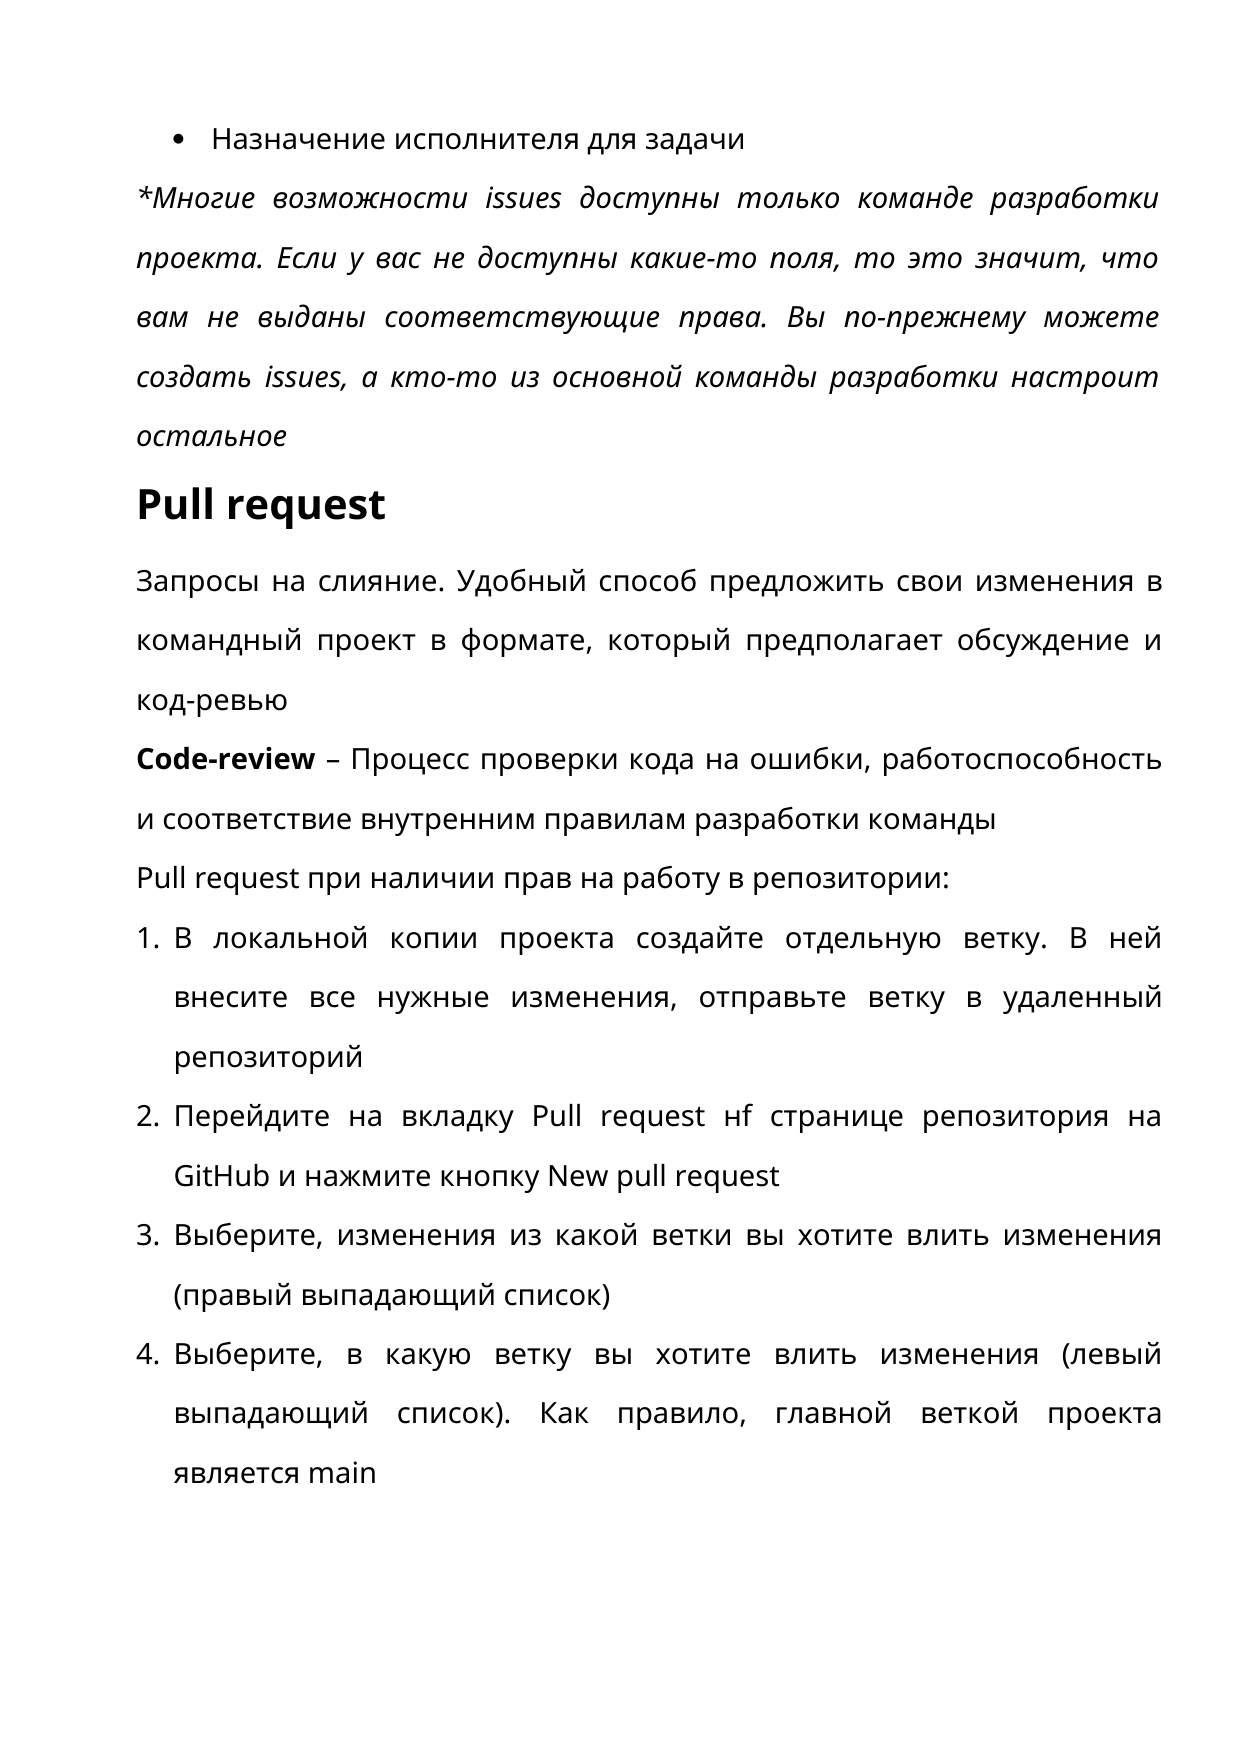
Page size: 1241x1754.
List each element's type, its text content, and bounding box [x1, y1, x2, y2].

text Pull request [136, 475, 1163, 532]
list В локальной копии проекта создайте отдельную ветку. В ней внесите все нужные изменения, отправьте ветку в удаленный репозиторий [136, 917, 1163, 1076]
list Выберите, в какую ветку вы хотите влить изменения (левый выпадающий список). Как правило, главной веткой проекта является main [136, 1333, 1163, 1492]
list Назначение исполнителя для задачи [173, 118, 1163, 158]
text Сode-review – Процесс проверки кода на ошибки, работоспособность и соответствие внутренним правилам разработки команды [136, 738, 1163, 838]
list Перейдите на вкладку Pull request нf странице репозитория на GitHub и нажмите кнопку New pull request [136, 1095, 1163, 1194]
text Запросы на слияние. Удобный способ предложить свои изменения в командный проект в формате, который предполагает обсуждение и код-ревью [136, 560, 1163, 719]
list Выберите, изменения из какой ветки вы хотите влить изменения (правый выпадающий список) [136, 1214, 1163, 1313]
text Pull request при наличии прав на работу в репозитории: [136, 857, 1163, 897]
